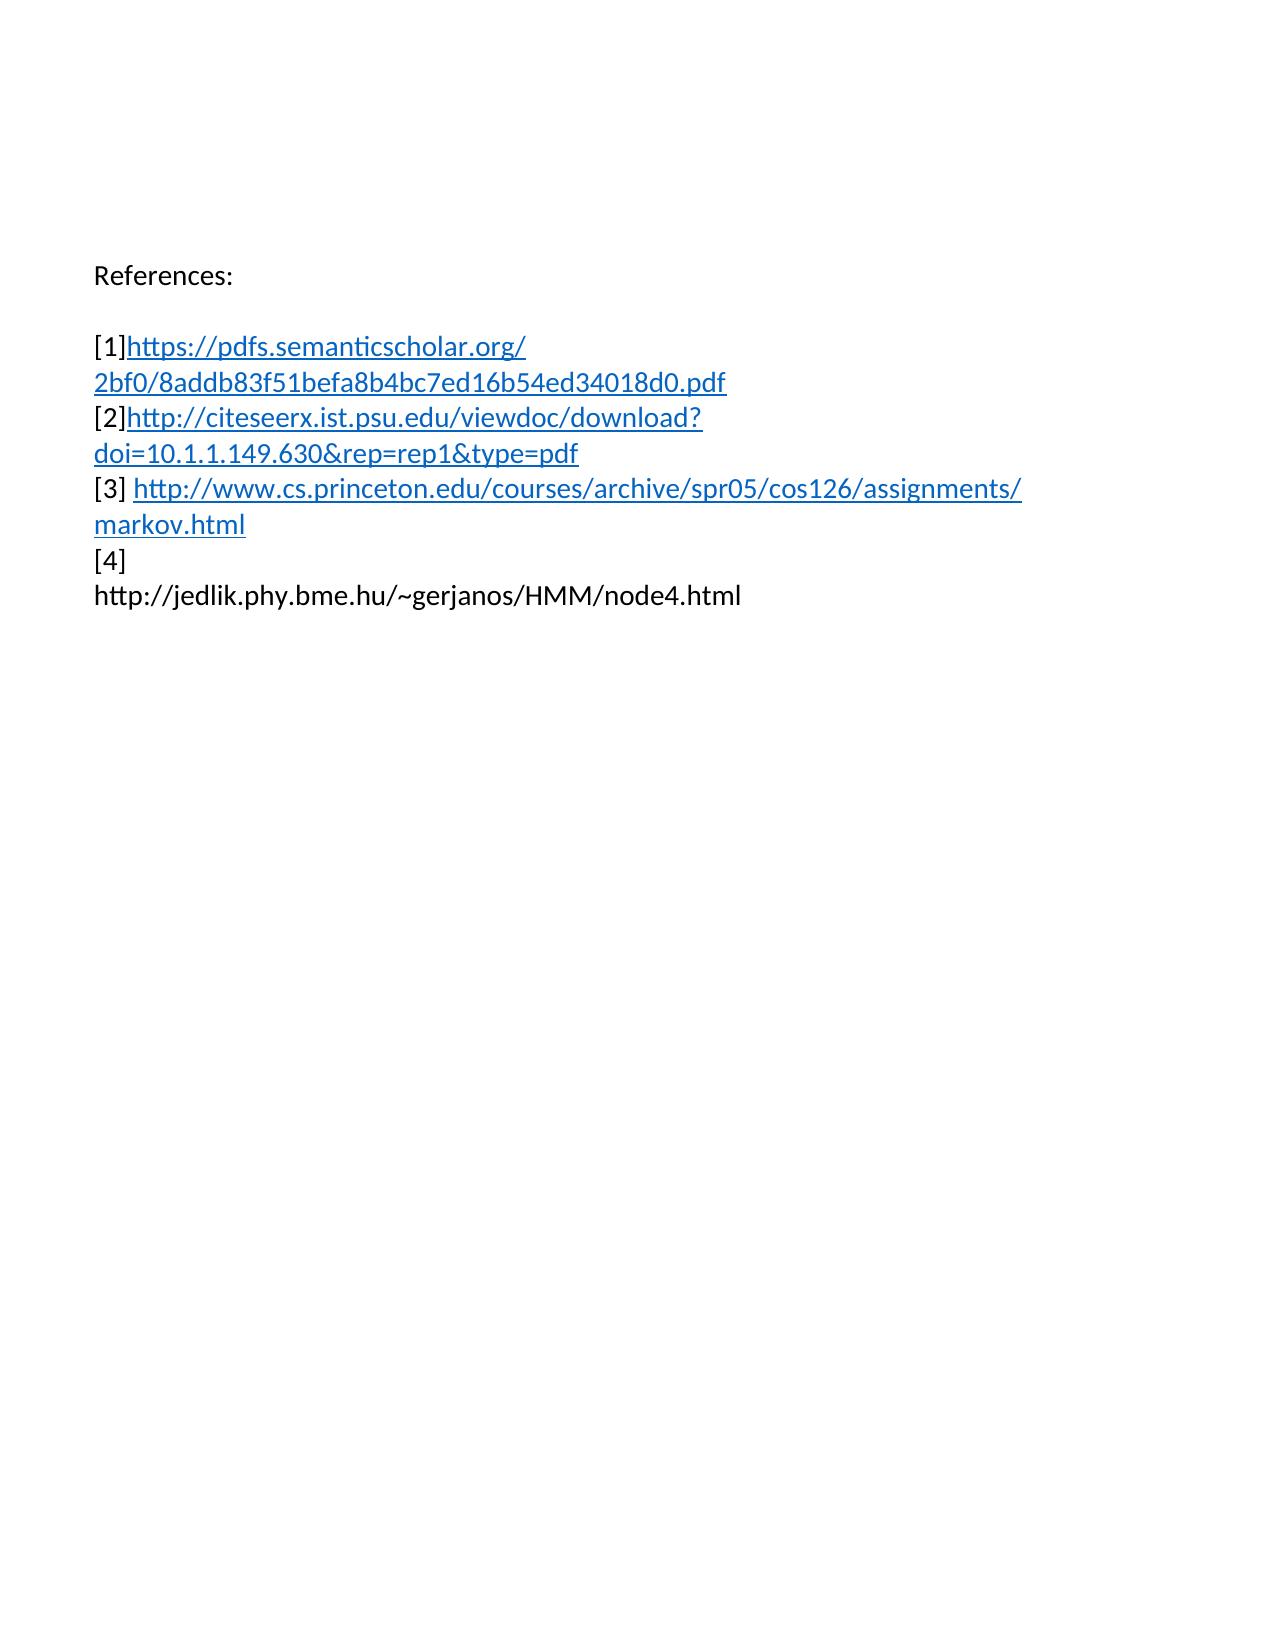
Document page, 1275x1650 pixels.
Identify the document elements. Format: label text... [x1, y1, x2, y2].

text References: [94, 257, 1125, 292]
text [1]https://pdfs.semanticscholar.org/2bf0/8addb83f51befa8b4bc7ed16b54ed34018d0.pdf [94, 328, 1125, 399]
text [4] [94, 542, 1125, 577]
text [3] http://www.cs.princeton.edu/courses/archive/spr05/cos126/assignments/markov.html [94, 471, 1125, 542]
text http://jedlik.phy.bme.hu/~gerjanos/HMM/node4.html [94, 577, 1125, 613]
text [2]http://citeseerx.ist.psu.edu/viewdoc/download?doi=10.1.1.149.630&rep=rep1&type=pdf [94, 399, 1125, 471]
